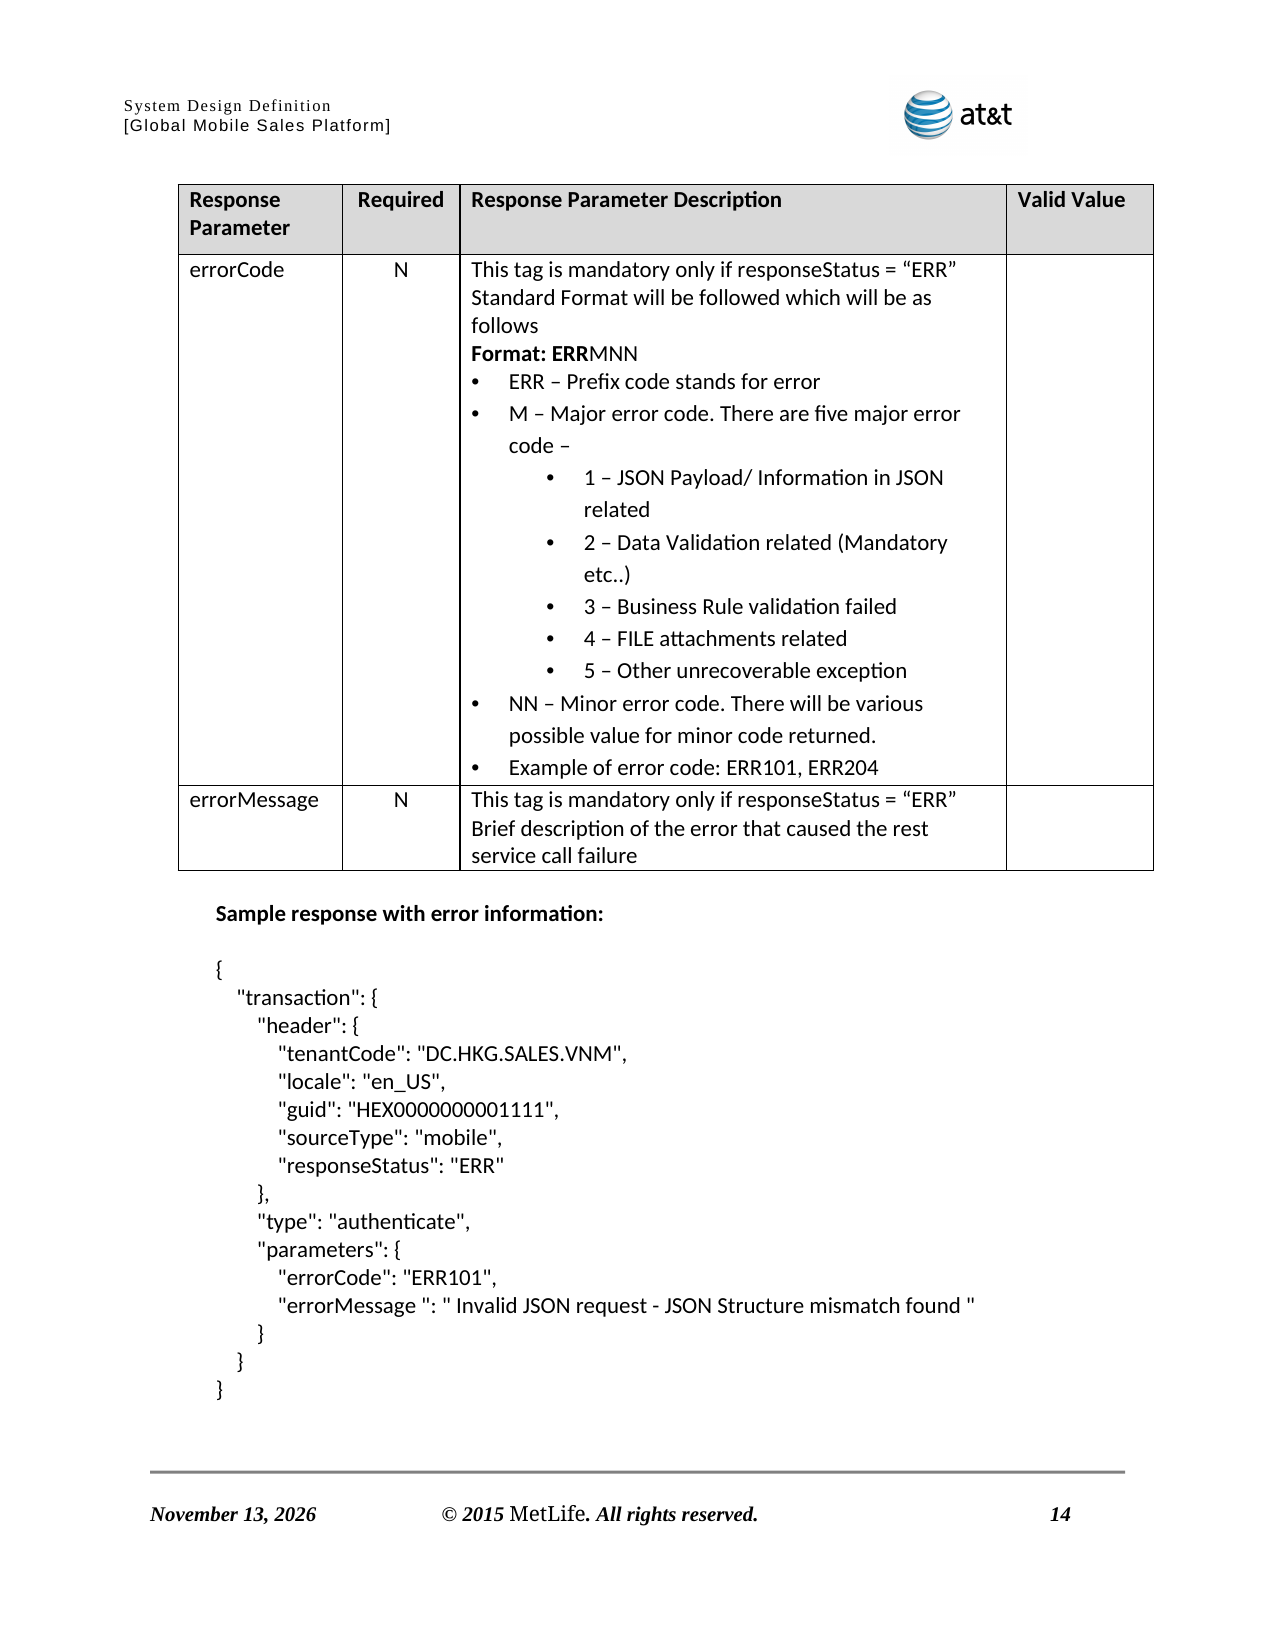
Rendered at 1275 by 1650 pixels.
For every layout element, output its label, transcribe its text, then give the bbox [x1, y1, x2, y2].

text "locale": "en_US", [216, 1067, 1125, 1095]
text "transaction": { [216, 983, 1125, 1011]
table_header Required [343, 185, 459, 254]
table_cell errorMessage [179, 786, 342, 870]
picture [888, 75, 1028, 156]
text "sourceType": "mobile", [216, 1123, 1125, 1151]
text "responseStatus": "ERR" [216, 1151, 1125, 1179]
table_cell This tag is mandatory only if responseStatus = “ERR” Brief description of the error that caused the rest service call failure [461, 786, 1006, 870]
table_cell N [343, 786, 459, 870]
text } [216, 1375, 1125, 1403]
text "errorCode": "ERR101", [216, 1263, 1125, 1291]
text "type": "authenticate", [216, 1207, 1125, 1235]
text "header": { [216, 1011, 1125, 1039]
table_header Valid Value [1007, 185, 1153, 254]
table_header Response Parameter [179, 185, 342, 254]
text { [216, 927, 1125, 983]
text "tenantCode": "DC.HKG.SALES.VNM", [216, 1039, 1125, 1067]
text } [216, 1347, 1125, 1375]
table_cell errorCode [179, 255, 342, 784]
text Sample response with error information: [216, 899, 1125, 927]
table_cell [1007, 786, 1153, 870]
table_header Response Parameter Description [461, 185, 1006, 254]
table_cell [1007, 255, 1153, 784]
table_cell N [343, 255, 459, 784]
text "errorMessage ": " Invalid JSON request - JSON Structure mismatch found " [216, 1291, 1125, 1319]
text "guid": "HEX0000000001111", [216, 1095, 1125, 1123]
text "parameters": { [216, 1235, 1125, 1263]
table_cell This tag is mandatory only if responseStatus = “ERR” Standard Format will be followed which will be as follows Format: ERRMNN ERR – Prefix code stands for error M – Major error code. There are five major error code – 1 – JSON Payload/ Information in JSON related 2 – Data Validation related (Mandatory etc..) 3 – Business Rule validation failed 4 – FILE attachments related 5 – Other unrecoverable exception NN – Minor error code. There will be various possible value for minor code returned. Example of error code: ERR101, ERR204 [461, 255, 1006, 784]
text }, [216, 1179, 1125, 1207]
text } [216, 1319, 1125, 1347]
